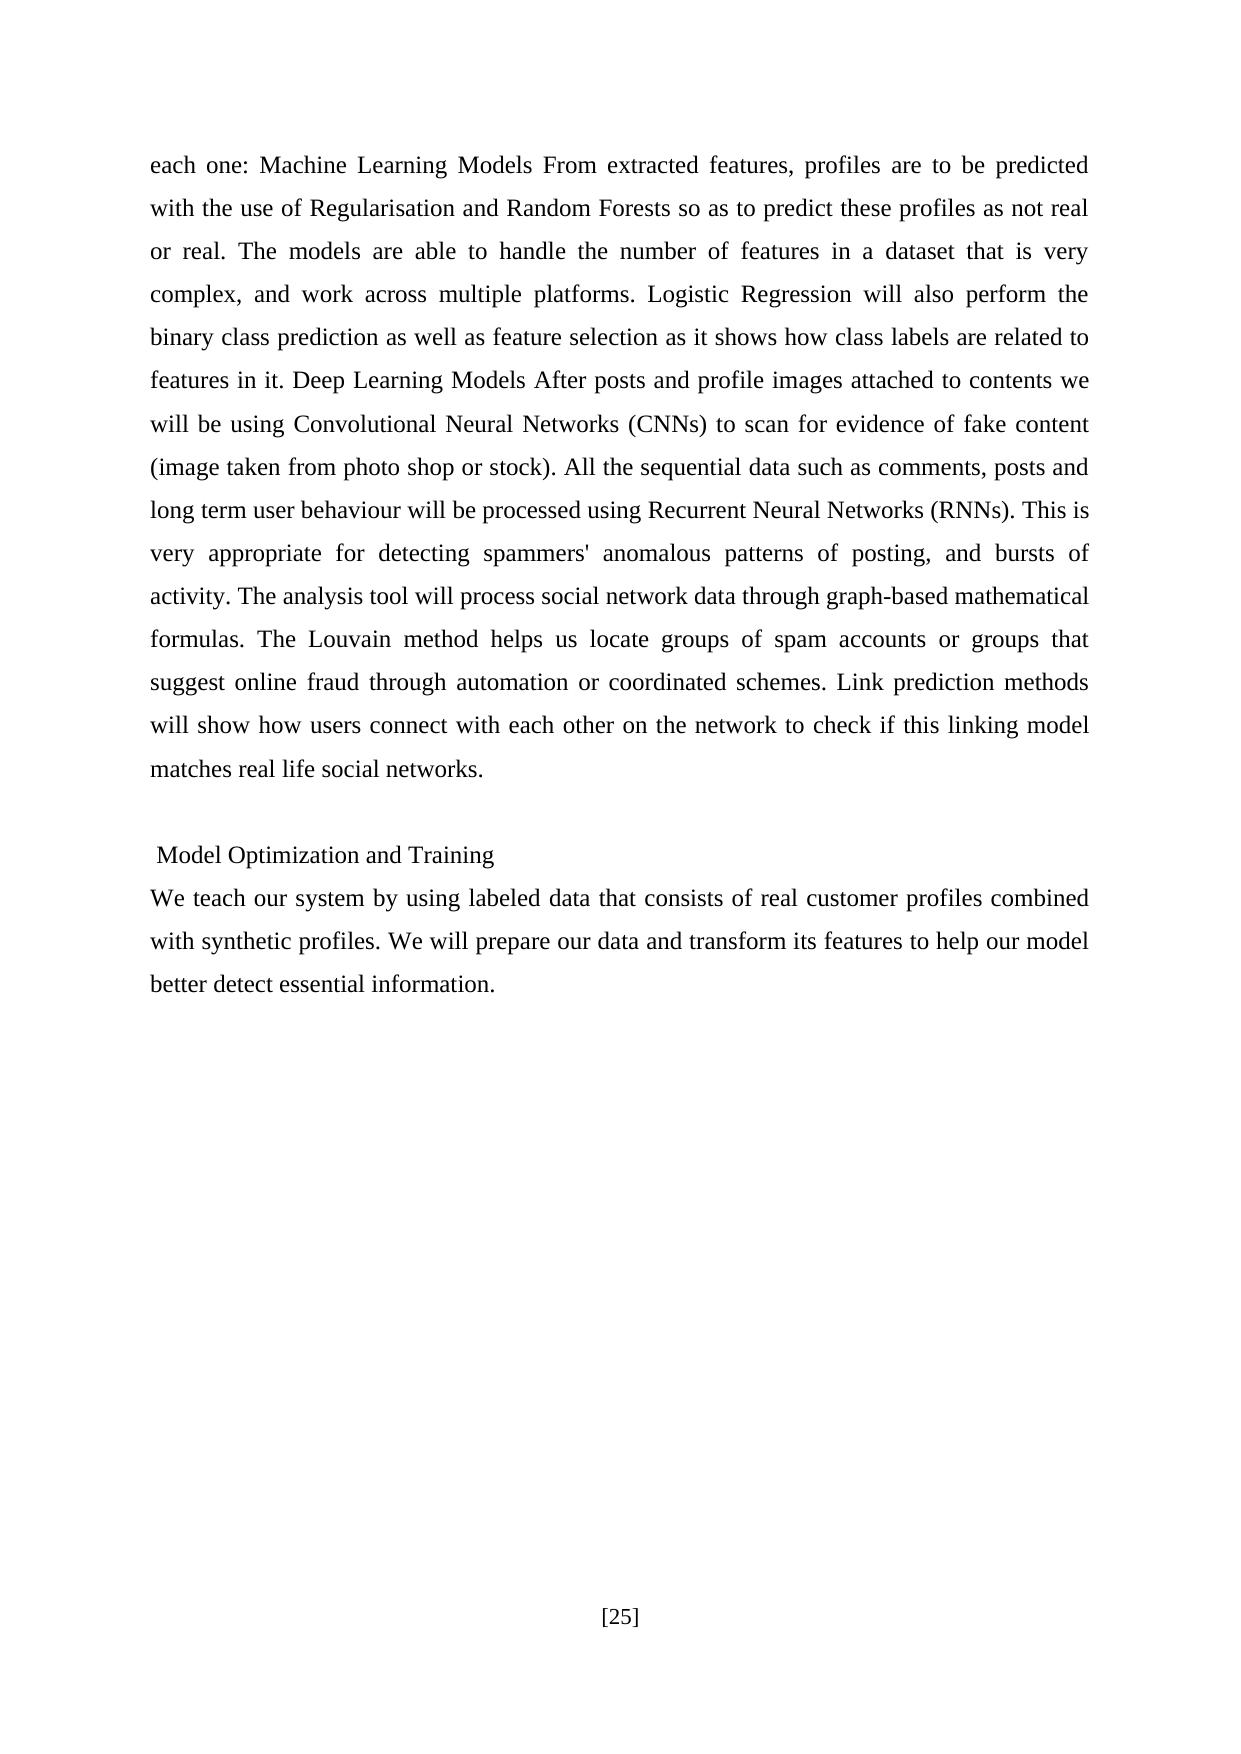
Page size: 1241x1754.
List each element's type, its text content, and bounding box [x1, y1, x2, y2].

text We teach our system by using labeled data that consists of real customer profiles combined with synthetic profiles. We will prepare our data and transform its features to help our model better detect essential information. [150, 883, 1090, 998]
text Model Optimization and Training [150, 840, 1090, 869]
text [150, 150, 1090, 782]
